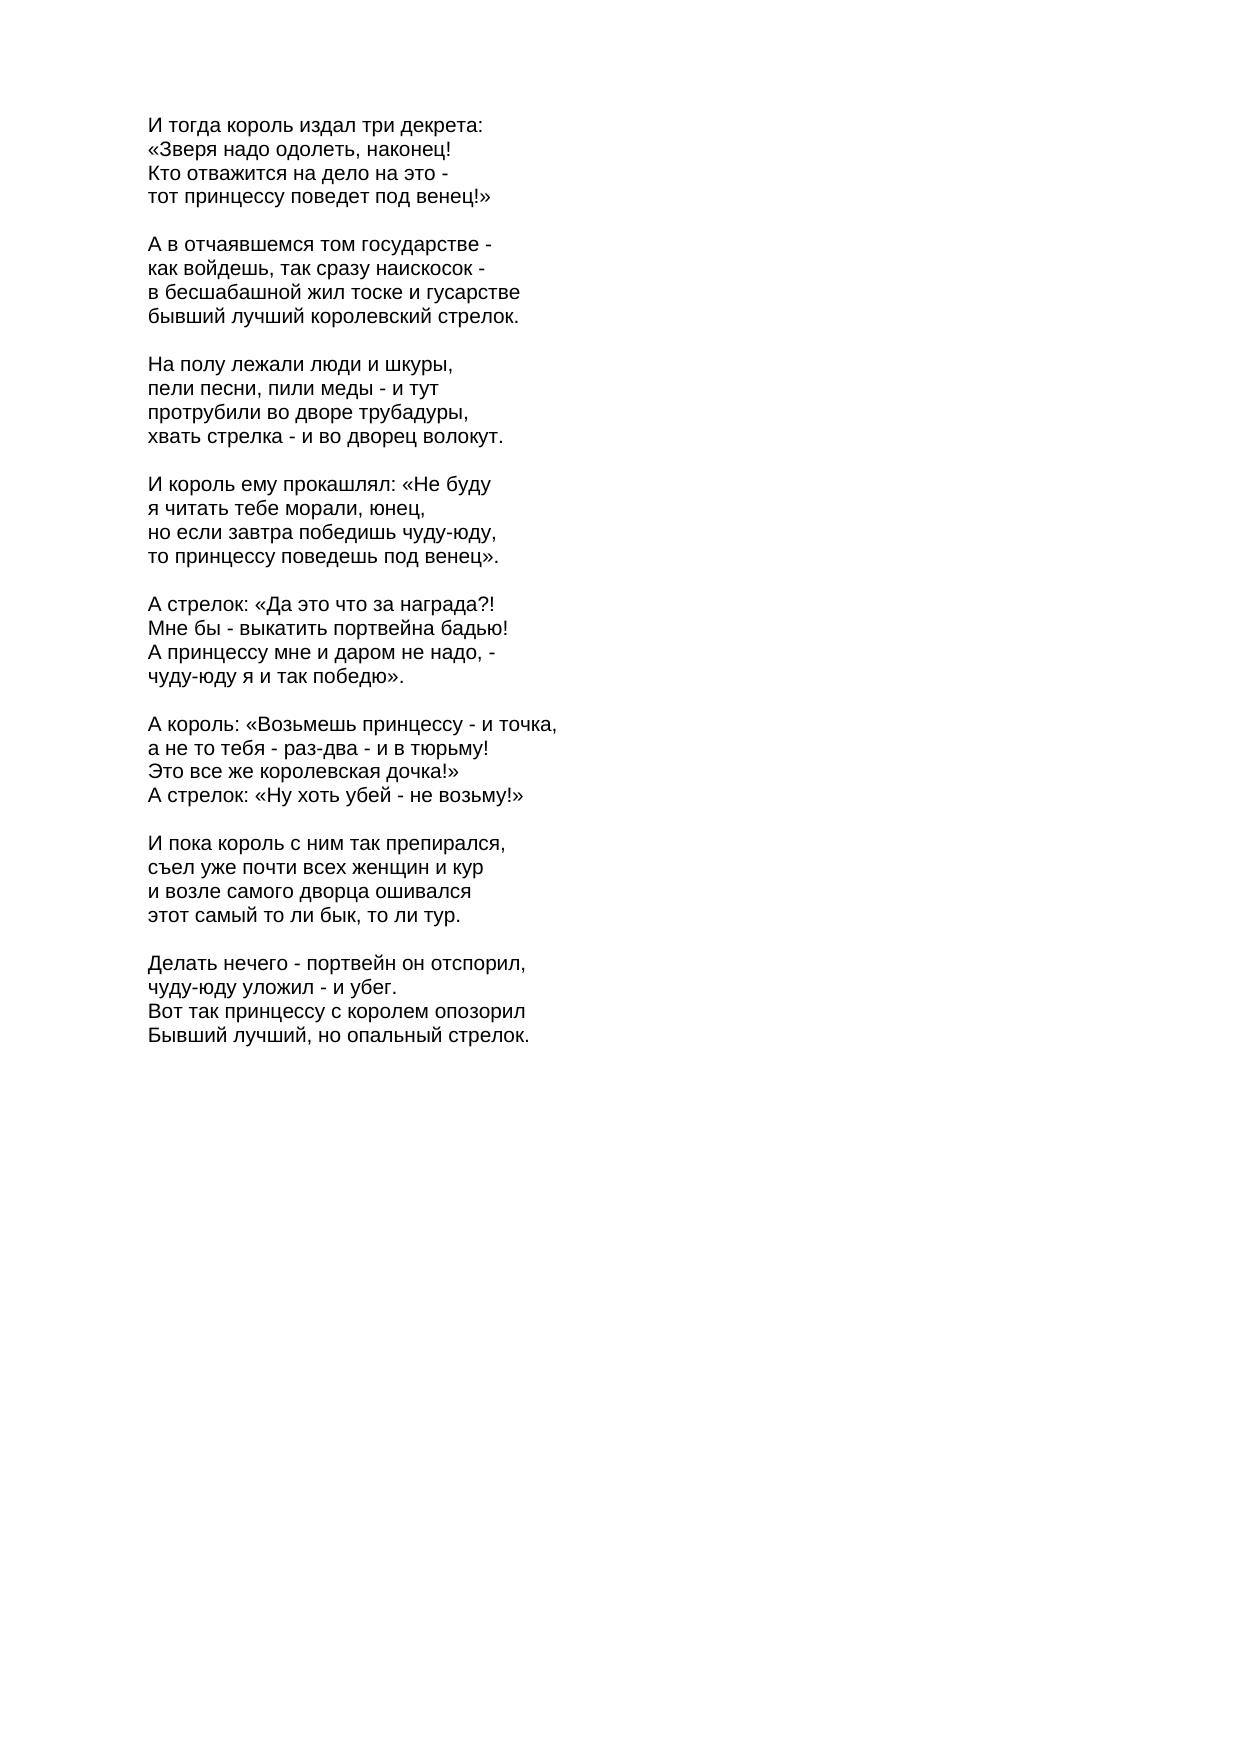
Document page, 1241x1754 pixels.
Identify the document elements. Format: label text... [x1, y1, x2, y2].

text чуду-юду уложил - и убег. [148, 975, 1152, 999]
text А в отчаявшемся том государстве - [148, 232, 1152, 256]
text протрубили во дворе трубадуры, [148, 400, 1152, 424]
text «Зверя надо одолеть, наконец! [148, 136, 1152, 160]
text На полу лежали люди и шкуры, [148, 352, 1152, 376]
text Кто отважится на дело на это - [148, 160, 1152, 184]
text чуду-юду я и так победю». [148, 663, 1152, 687]
text но если завтра победишь чуду-юду, [148, 520, 1152, 544]
text а не то тебя - раз-два - и в тюрьму! [148, 735, 1152, 759]
text съел уже почти всех женщин и кур [148, 855, 1152, 879]
text тот принцессу поведет под венец!» [148, 184, 1152, 208]
text А стрелок: «Да это что за награда?! [148, 592, 1152, 616]
text Мне бы - выкатить портвейна бадью! [148, 616, 1152, 639]
text Бывший лучший, но опальный стрелок. [148, 1023, 1152, 1047]
text то принцессу поведешь под венец». [148, 544, 1152, 568]
text хвать стрелка - и во дворец волокут. [148, 424, 1152, 448]
text А принцессу мне и даром не надо, - [148, 639, 1152, 663]
text пели песни, пили меды - и тут [148, 376, 1152, 400]
text бывший лучший королевский стрелок. [148, 304, 1152, 328]
text в бесшабашной жил тоске и гусарстве [148, 280, 1152, 304]
text И тогда король издал три декрета: [148, 112, 1152, 136]
text А стрелок: «Ну хоть убей - не возьму!» [148, 783, 1152, 807]
text этот самый то ли бык, то ли тур. [148, 903, 1152, 927]
text А король: «Возьмешь принцессу - и точка, [148, 711, 1152, 735]
text и возле самого дворца ошивался [148, 879, 1152, 903]
text как войдешь, так сразу наискосок - [148, 256, 1152, 280]
text И король ему прокашлял: «Не буду [148, 472, 1152, 496]
text Делать нечего - портвейн он отспорил, [148, 951, 1152, 975]
text И пока король с ним так препирался, [148, 831, 1152, 855]
text я читать тебе морали, юнец, [148, 496, 1152, 520]
text Вот так принцессу с королем опозорил [148, 999, 1152, 1023]
text Это все же королевская дочка!» [148, 759, 1152, 783]
